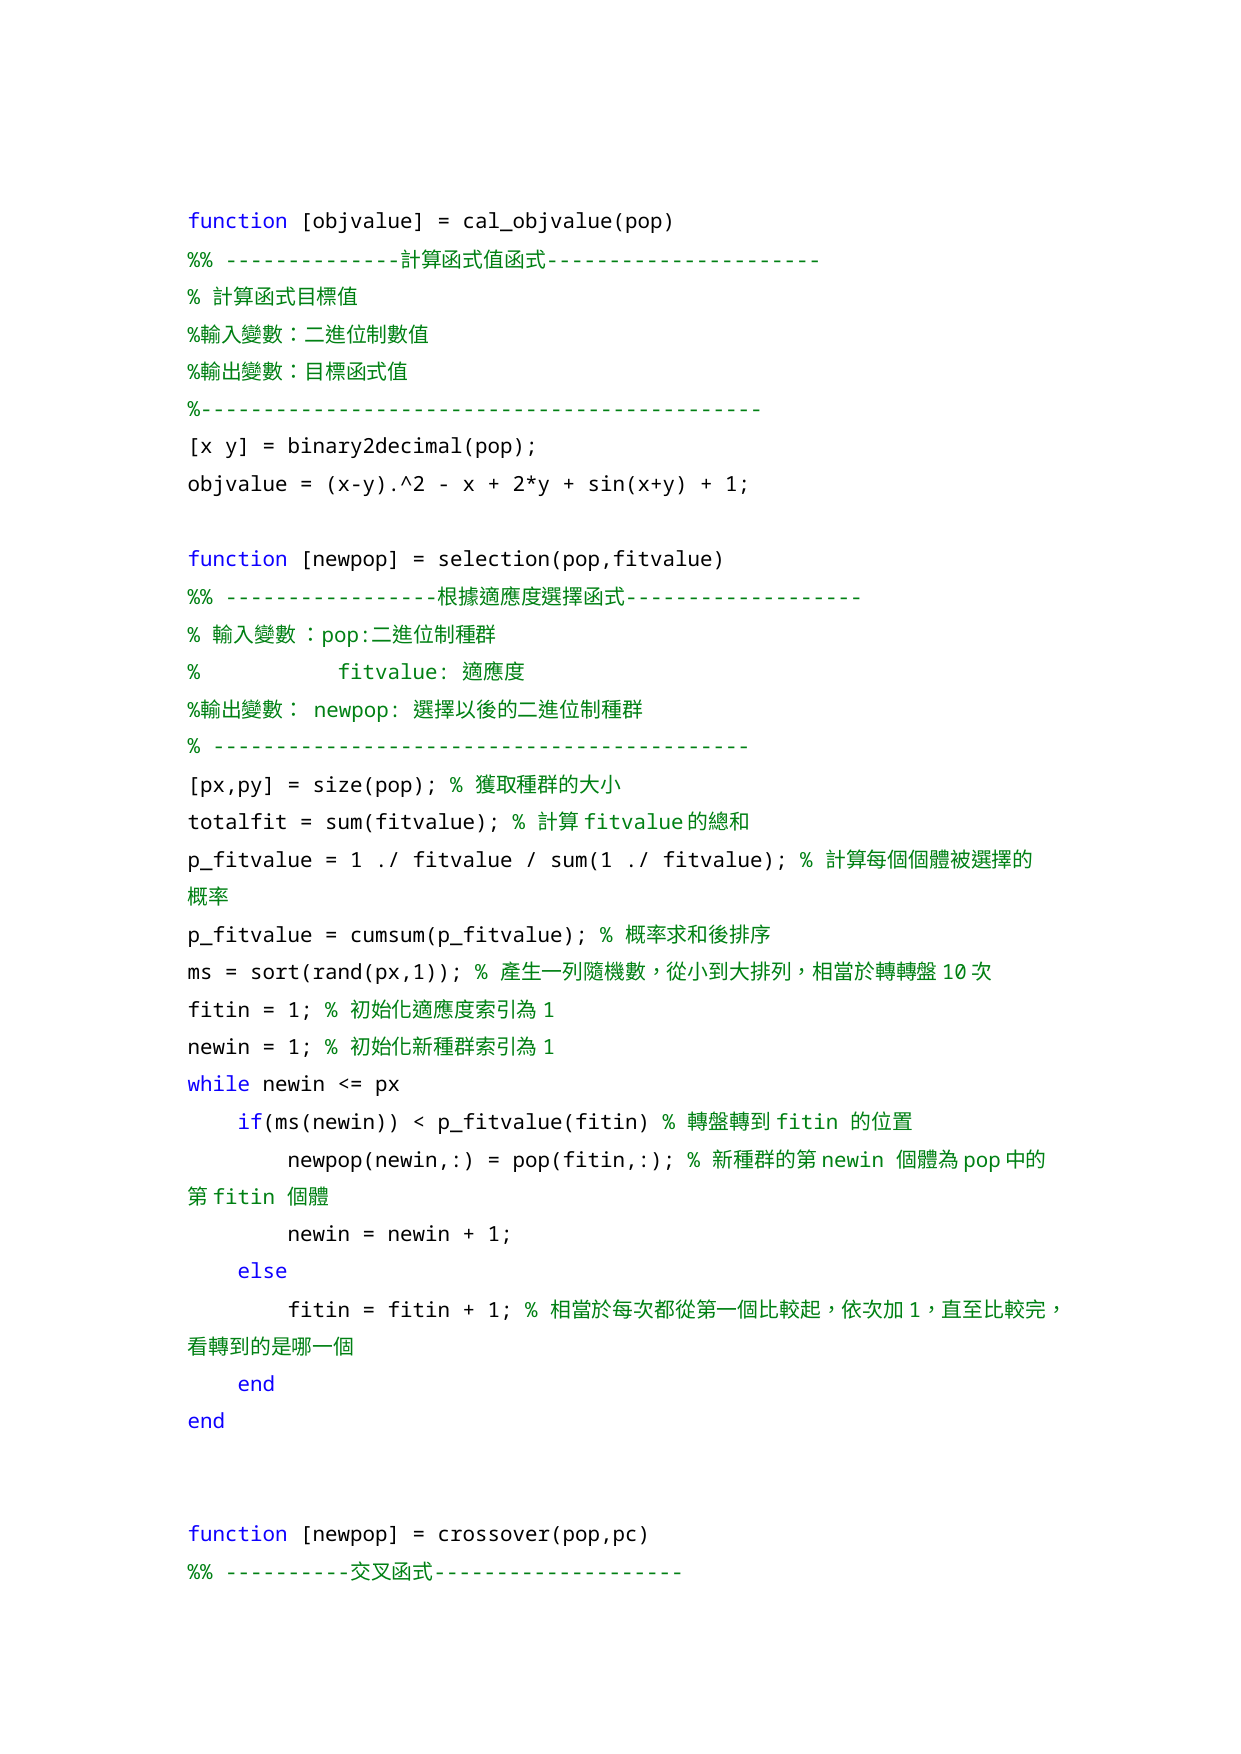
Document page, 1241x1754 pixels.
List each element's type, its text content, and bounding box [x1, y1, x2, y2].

text [px,py] = size(pop); % 獲取種群的大小 [187, 764, 1053, 802]
text p_fitvalue = 1 ./ fitvalue / sum(1 ./ fitvalue); % 計算每個個體被選擇的概率 [187, 839, 1053, 914]
text objvalue = (x-y).^2 - x + 2*y + sin(x+y) + 1; [187, 464, 1053, 502]
text % 計算函式目標值 [187, 277, 1053, 314]
text % 輸入變數 ：pop:二進位制種群 [187, 614, 1053, 652]
text while newin <= px [187, 1064, 1053, 1102]
text end [187, 1364, 1053, 1402]
text function [newpop] = selection(pop,fitvalue) [187, 539, 1053, 577]
text else [187, 1252, 1053, 1289]
text %% --------------計算函式值函式---------------------- [187, 239, 1053, 277]
text newin = 1; % 初始化新種群索引為 1 [187, 1027, 1053, 1064]
text function [newpop] = crossover(pop,pc) [187, 1514, 1053, 1552]
text totalfit = sum(fitvalue); % 計算fitvalue的總和 [187, 802, 1053, 839]
text [x y] = binary2decimal(pop); [187, 427, 1053, 464]
text % fitvalue: 適應度 [187, 652, 1053, 689]
text newin = newin + 1; [187, 1214, 1053, 1252]
text fitin = fitin + 1; % 相當於每次都從第一個比較起，依次加1，直至比較完，看轉到的是哪一個 [187, 1289, 1053, 1364]
text %輸出變數：目標函式值 [187, 352, 1053, 389]
text % ------------------------------------------- [187, 727, 1053, 764]
text %--------------------------------------------- [187, 389, 1053, 427]
text %輸出變數： newpop: 選擇以後的二進位制種群 [187, 689, 1053, 727]
text if(ms(newin)) < p_fitvalue(fitin) % 轉盤轉到 fitin 的位置 [187, 1102, 1053, 1139]
text %% ----------交叉函式-------------------- [187, 1552, 1053, 1589]
text ms = sort(rand(px,1)); % 產生一列隨機數，從小到大排列，相當於轉轉盤10次 [187, 952, 1053, 989]
text function [objvalue] = cal_objvalue(pop) [187, 202, 1053, 239]
text newpop(newin,:) = pop(fitin,:); % 新種群的第 newin 個體為pop中的第fitin 個體 [187, 1139, 1053, 1214]
text end [187, 1402, 1053, 1439]
text fitin = 1; % 初始化適應度索引為 1 [187, 989, 1053, 1027]
text %輸入變數：二進位制數值 [187, 314, 1053, 352]
text %% -----------------根據適應度選擇函式------------------- [187, 577, 1053, 614]
text p_fitvalue = cumsum(p_fitvalue); % 概率求和後排序 [187, 914, 1053, 952]
